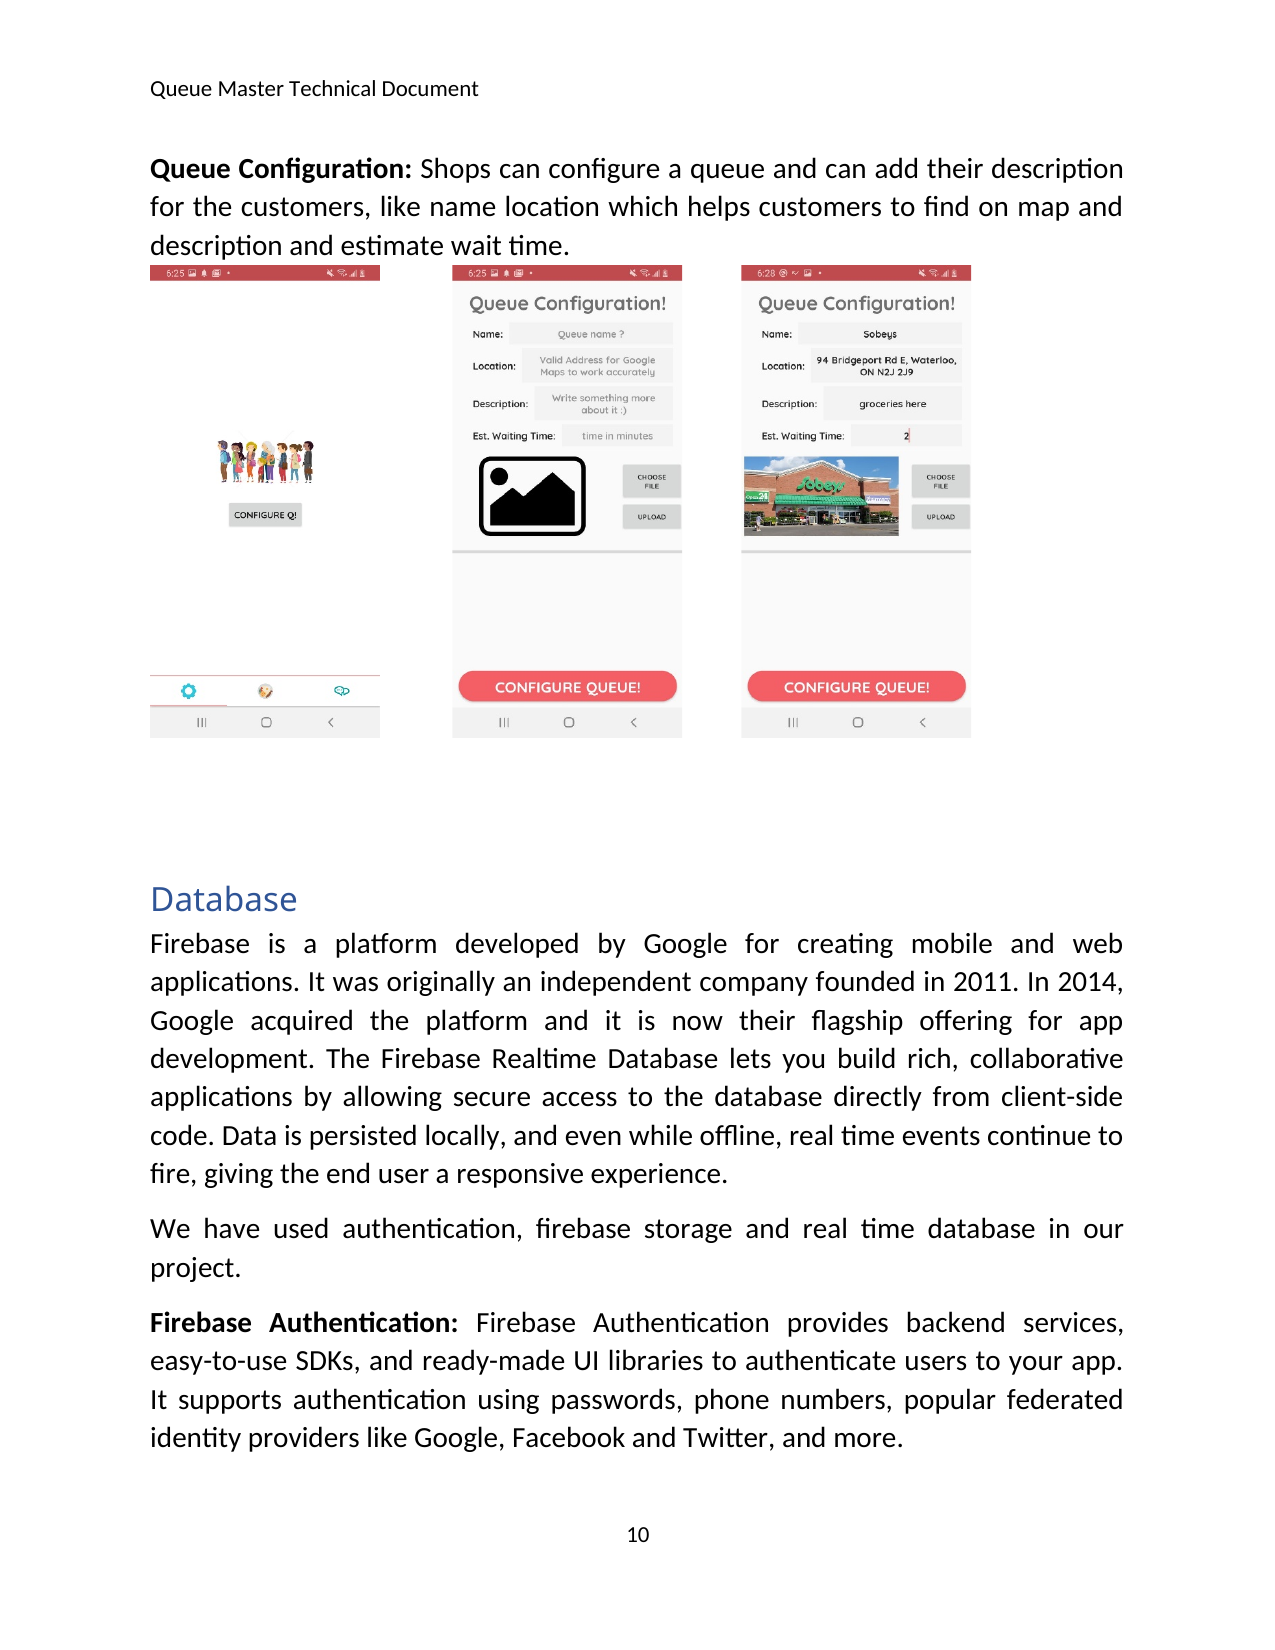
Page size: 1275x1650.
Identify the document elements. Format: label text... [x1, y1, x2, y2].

picture [741, 265, 972, 738]
subtitle Queue Configuration: Shops can configure a queue and can add their description for the customers, like name location which helps customers to find on map and description and estimate wait time. [150, 150, 1125, 262]
subtitle Database [150, 876, 1125, 921]
picture [150, 265, 380, 738]
text Firebase is a platform developed by Google for creating mobile and web applications. It was originally an independent company founded in 2011. In 2014, Google acquired the platform and it is now their flagship offering for app development. The Firebase Realtime Database lets you build rich, collaborative applications by allowing secure access to the database directly from client-side code. Data is persisted locally, and even while offline, real time events continue to fire, giving the end user a responsive experience. [150, 925, 1125, 1191]
text We have used authentication, firebase storage and real time database in our project. [150, 1210, 1125, 1284]
text Firebase Authentication: Firebase Authentication provides backend services, easy-to-use SDKs, and ready-made UI libraries to authenticate users to your app. It supports authentication using passwords, phone numbers, popular federated identity providers like Google, Facebook and Twitter, and more. [150, 1304, 1125, 1455]
picture [452, 265, 683, 738]
